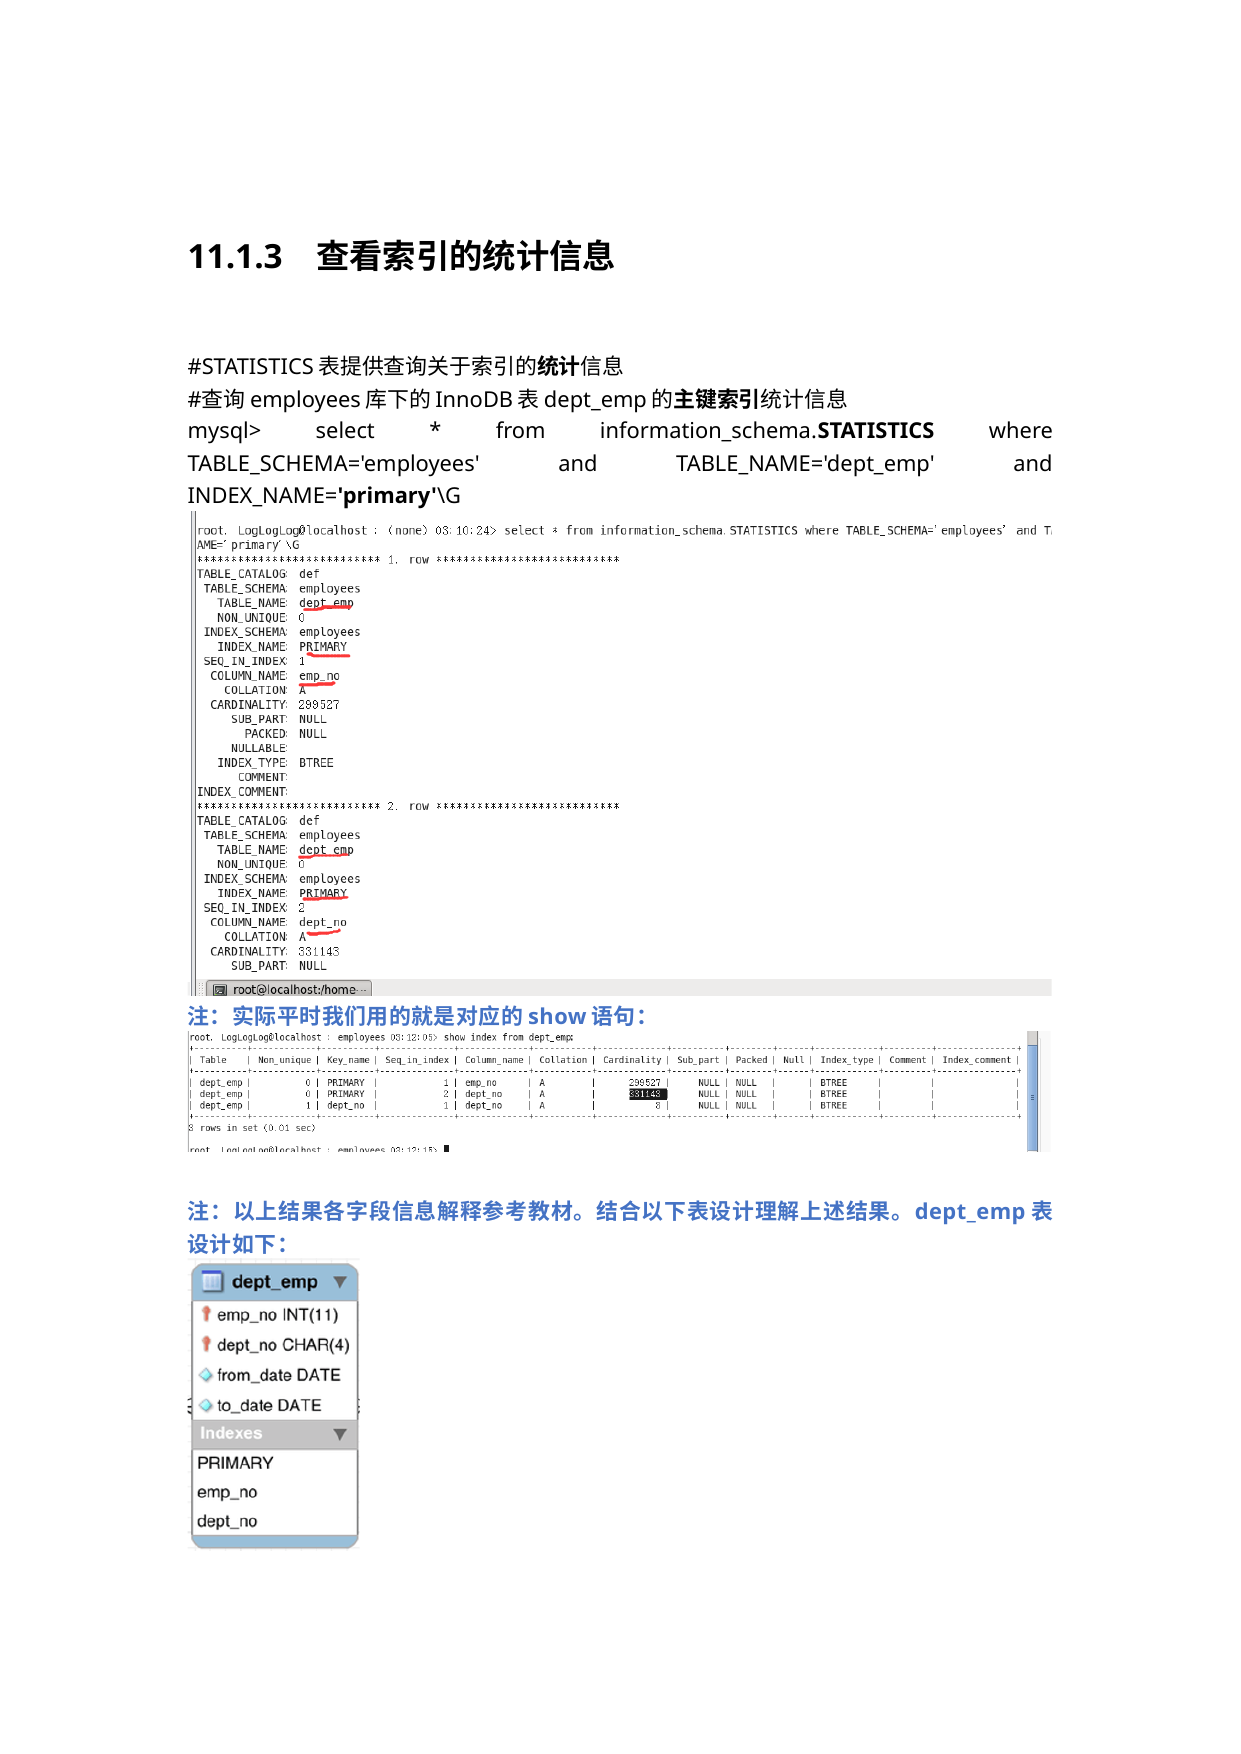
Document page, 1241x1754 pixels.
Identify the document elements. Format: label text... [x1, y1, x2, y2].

text mysql> select * from information_schema.STATISTICS where TABLE_SCHEMA='employees' and TABLE_NAME='dept_emp' and INDEX_NAME='primary'\G [187, 414, 1053, 511]
text #查询employees库下的InnoDB表dept_emp的主键索引统计信息 [187, 381, 1053, 414]
text 注：以上结果各字段信息解释参考教材。结合以下表设计理解上述结果。dept_emp表设计如下： [187, 1194, 1053, 1259]
picture [187, 1258, 360, 1551]
text #STATISTICS表提供查询关于索引的统计信息 [187, 349, 1053, 381]
picture [187, 511, 1052, 996]
picture [187, 1031, 1051, 1152]
subtitle 11.1.3 查看索引的统计信息 [187, 222, 1053, 287]
